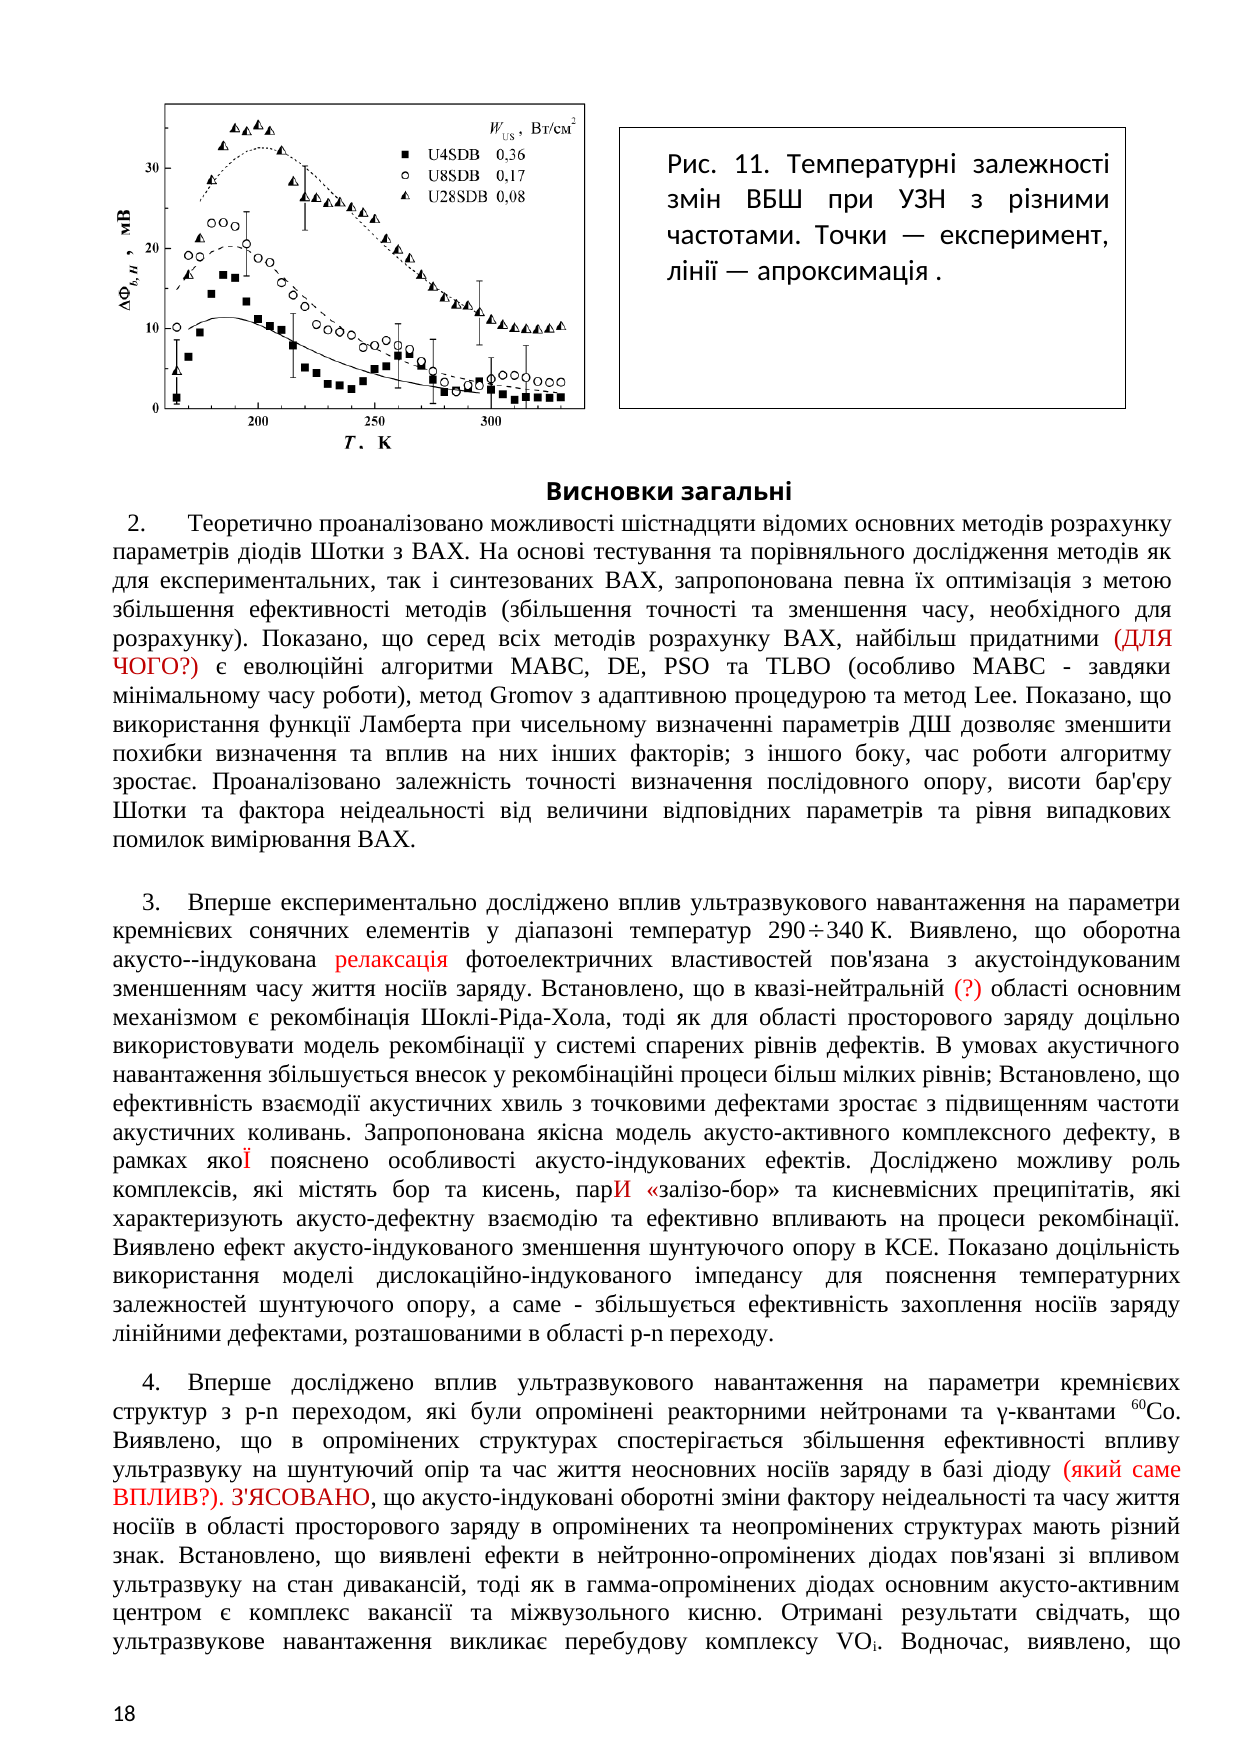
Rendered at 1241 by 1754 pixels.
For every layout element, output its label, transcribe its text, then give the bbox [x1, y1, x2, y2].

list Теоретично проаналізовано можливості шістнадцяти відомих основних методів розрахунку параметрів діодів Шотки з ВАХ. На основі тестування та порівняльного дослідження методів як для експериментальних, так і синтезованих ВАХ, запропонована певна їх оптимізація з метою збільшення ефективності методів (збільшення точності та зменшення часу, необхідного для розрахунку). Показано, що серед всіх методів розрахунку ВАХ, найбільш придатними (ДЛЯ ЧОГО?) є еволюційні алгоритми MABC, DE, PSO та TLBO (особливо MABC - завдяки мінімальному часу роботи), метод Gromov з адаптивною процедурою та метод Lee. Показано, що використання функції Ламберта при чисельному визначенні параметрів ДШ дозволяє зменшити похибки визначення та вплив на них інших факторів; з іншого боку, час роботи алгоритму зростає. Проаналізовано залежність точності визначення послідовного опору, висоти бар'єру Шотки та фактора неідеальності від величини відповідних параметрів та рівня випадкових помилок вимірювання ВАХ. [112, 508, 1172, 853]
picture [112, 87, 617, 449]
text Висновки загальні [112, 473, 1181, 508]
list Вперше експериментально досліджено вплив ультразвукового навантаження на параметри кремнієвих сонячних елементів у діапазоні температур 290340 К. Виявлено, що оборотна акусто--індукована релаксація фотоелектричних властивостей пов'язана з акустоіндукованим зменшенням часу життя носіїв заряду. Встановлено, що в квазі-нейтральній (?) області основним механізмом є рекомбінація Шоклі-Ріда-Хола, тоді як для області просторового заряду доцільно використовувати модель рекомбінації у системі спарених рівнів дефектів. В умовах акустичного навантаження збільшується внесок у рекомбінаційні процеси більш мілких рівнів; Встановлено, що ефективність взаємодії акустичних хвиль з точковими дефектами зростає з підвищенням частоти акустичних коливань. Запропонована якісна модель акусто-активного комплексного дефекту, в рамках якоЇ пояснено особливості акусто-індукованих ефектів. Досліджено можливу роль комплексів, які містять бор та кисень, парИ «залізо-бор» та кисневмісних преципітатів, які характеризують акусто-дефектну взаємодію та ефективно впливають на процеси рекомбінації. Виявлено ефект акусто-індукованого зменшення шунтуючого опору в КСЕ. Показано доцільність використання моделі дислокаційно-індукованого імпедансу для пояснення температурних залежностей шунтуючого опору, а саме - збільшується ефективність захоплення носіїв заряду лінійними дефектами, розташованими в області p-n переходу. [112, 887, 1181, 1347]
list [112, 1367, 1181, 1655]
